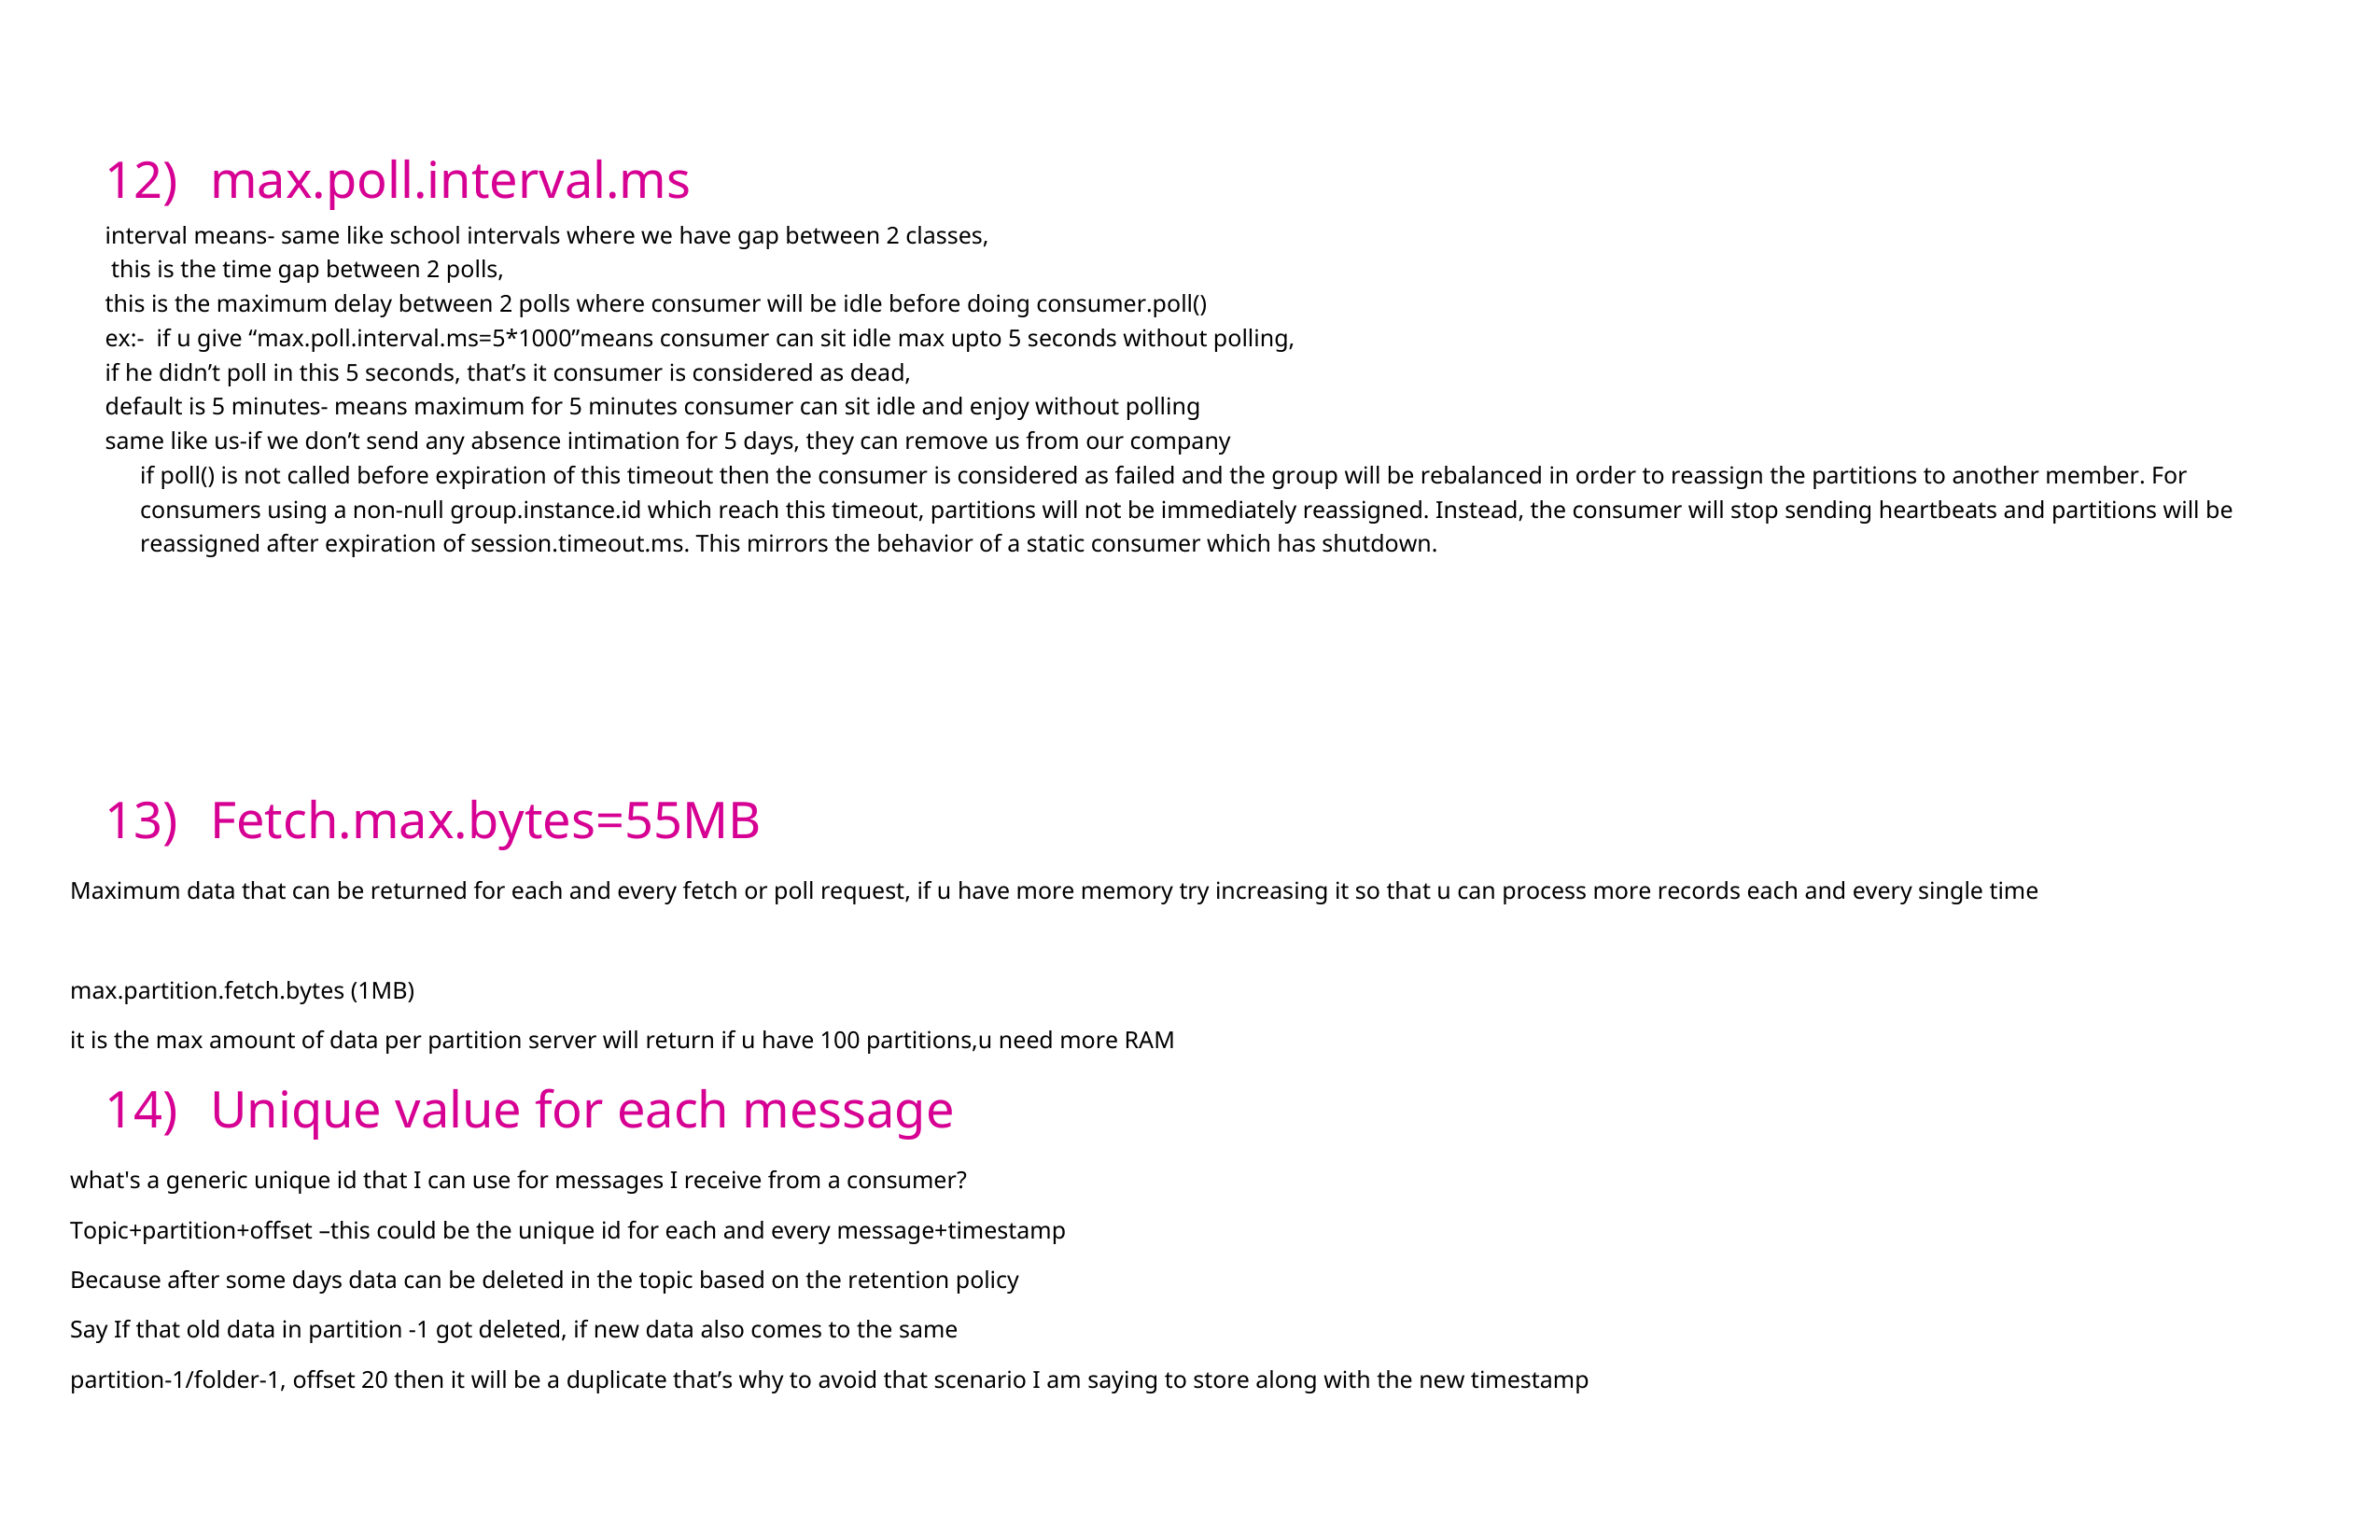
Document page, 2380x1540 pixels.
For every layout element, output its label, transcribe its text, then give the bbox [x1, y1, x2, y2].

text Maximum data that can be returned for each and every fetch or poll request, if u have more memory try increasing it so that u can process more records each and every single time [70, 875, 2310, 906]
text max.partition.fetch.bytes (1MB) [70, 974, 2310, 1006]
list this is the time gap between 2 polls, [105, 253, 2310, 285]
text partition-1/folder-1, offset 20 then it will be a duplicate that’s why to avoid that scenario I am saying to store along with the new timestamp [70, 1364, 2310, 1395]
text Because after some days data can be deleted in the topic based on the retention policy [70, 1264, 2310, 1295]
text Fetch.max.bytes=55MB [105, 785, 2310, 853]
list same like us-if we don’t send any absence intimation for 5 days, they can remove us from our company [105, 425, 2310, 456]
text Topic+partition+offset –this could be the unique id for each and every message+timestamp [70, 1213, 2310, 1245]
text Say If that old data in partition -1 got deleted, if new data also comes to the same [70, 1313, 2310, 1345]
list interval means- same like school intervals where we have gap between 2 classes, [105, 218, 2310, 250]
list this is the maximum delay between 2 polls where consumer will be idle before doing consumer.poll() [105, 287, 2310, 319]
text Unique value for each message [105, 1074, 2310, 1142]
list ex:- if u give “max.poll.interval.ms=5*1000”means consumer can sit idle max upto 5 seconds without polling, [105, 321, 2310, 353]
text what's a generic unique id that I can use for messages I receive from a consumer? [70, 1164, 2310, 1196]
text max.poll.interval.ms [105, 144, 2310, 213]
text it is the max amount of data per partition server will return if u have 100 partitions,u need more RAM [70, 1024, 2310, 1056]
list if he didn’t poll in this 5 seconds, that’s it consumer is considered as dead, [105, 356, 2310, 387]
list default is 5 minutes- means maximum for 5 minutes consumer can sit idle and enjoy without polling [105, 390, 2310, 422]
list if poll() is not called before expiration of this timeout then the consumer is considered as failed and the group will be rebalanced in order to reassign the partitions to another member. For consumers using a non-null group.instance.id which reach this timeout, partitions will not be immediately reassigned. Instead, the consumer will stop sending heartbeats and partitions will be reassigned after expiration of session.timeout.ms. This mirrors the behavior of a static consumer which has shutdown. [140, 459, 2310, 559]
